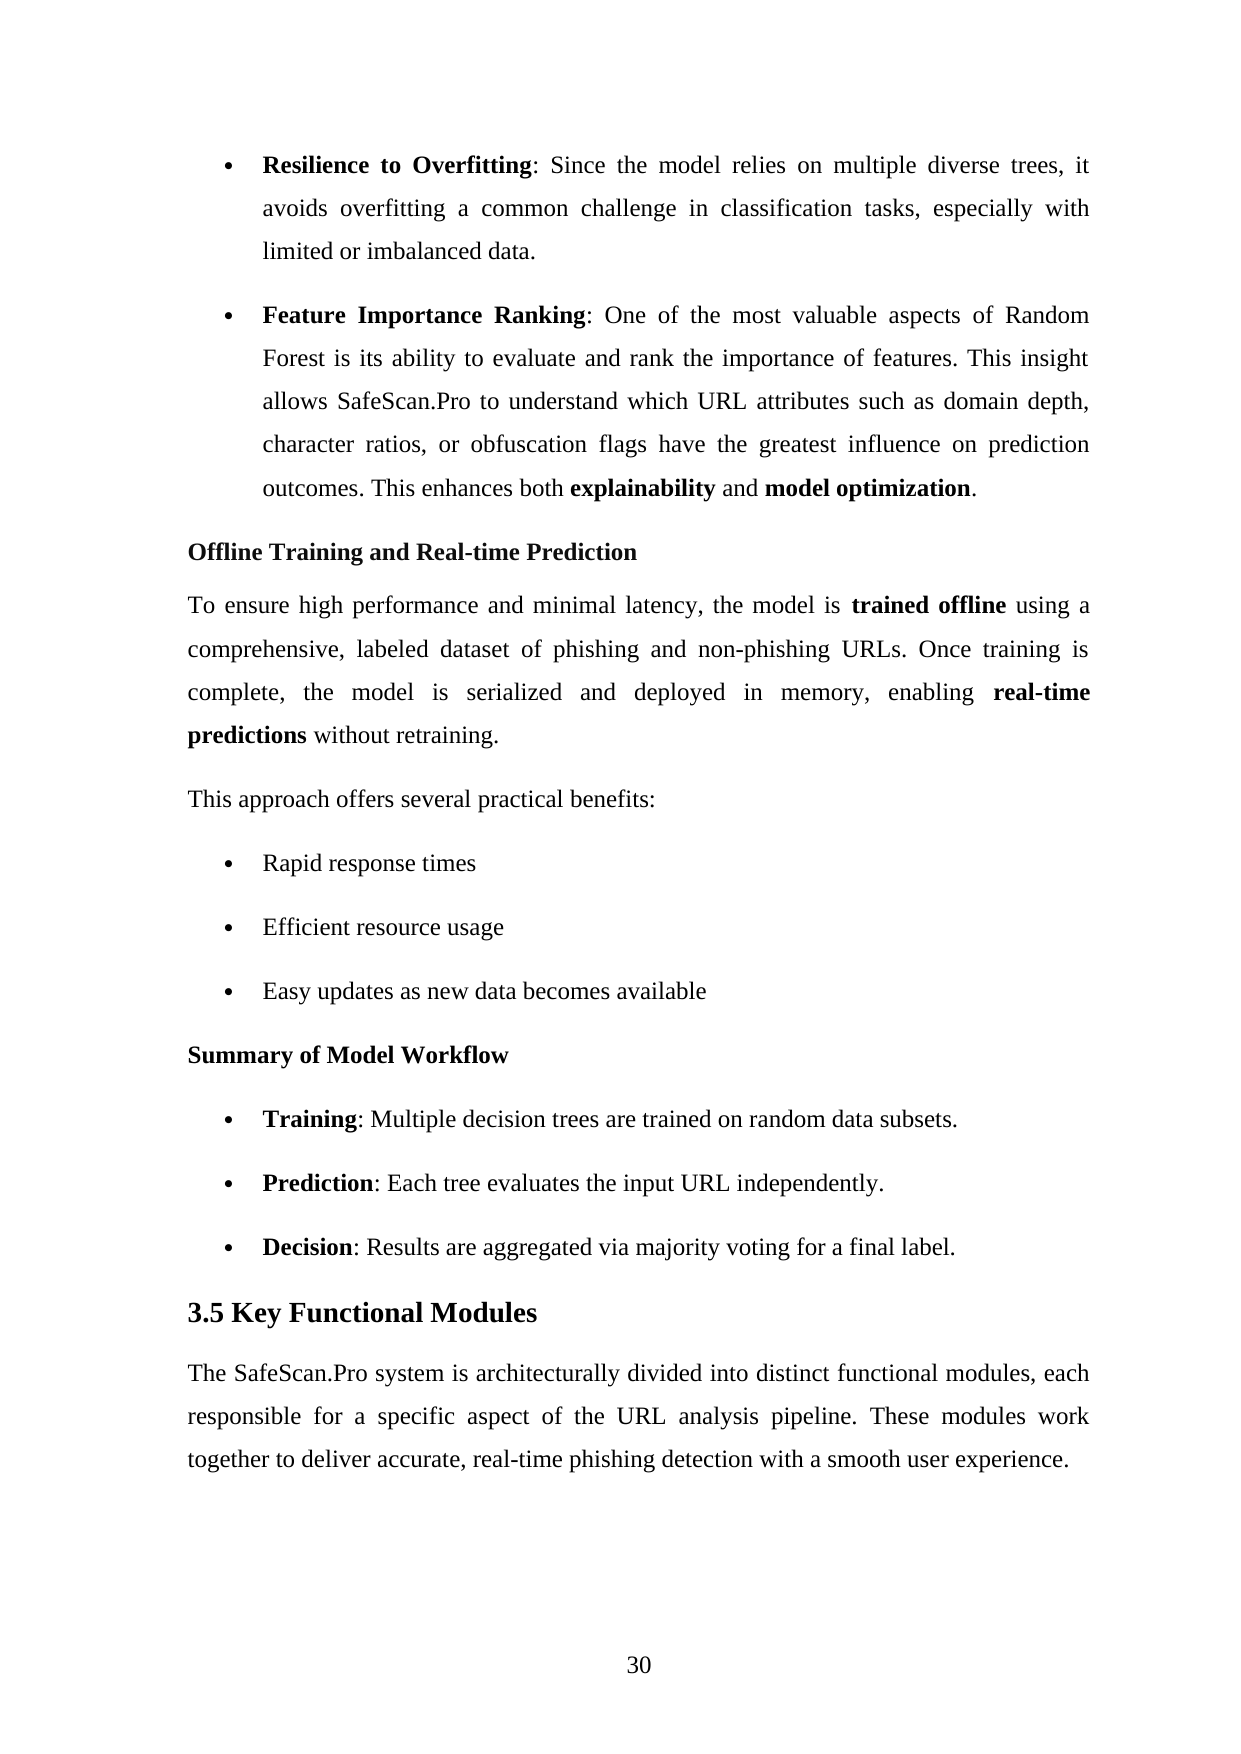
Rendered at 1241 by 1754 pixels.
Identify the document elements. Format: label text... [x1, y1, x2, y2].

subtitle 3.5 Key Functional Modules [187, 1296, 1090, 1329]
list Efficient resource usage [225, 912, 1090, 941]
list Easy updates as new data becomes available [225, 976, 1090, 1004]
text Offline Training and Real-time Prediction [187, 537, 1090, 565]
text The SafeScan.Pro system is architecturally divided into distinct functional modules, each responsible for a specific aspect of the URL analysis pipeline. These modules work together to deliver accurate, real-time phishing detection with a smooth user experience. [187, 1358, 1090, 1473]
list Decision: Results are aggregated via majority voting for a final label. [225, 1232, 1090, 1260]
list Feature Importance Ranking: One of the most valuable aspects of Random Forest is its ability to evaluate and rank the importance of features. This insight allows SafeScan.Pro to understand which URL attributes such as domain depth, character ratios, or obfuscation flags have the greatest influence on prediction outcomes. This enhances both explainability and model optimization. [225, 300, 1090, 501]
list Training: Multiple decision trees are trained on random data subsets. [225, 1104, 1090, 1132]
text To ensure high performance and minimal latency, the model is trained offline using a comprehensive, labeled dataset of phishing and non-phishing URLs. Once training is complete, the model is serialized and deployed in memory, enabling real-time predictions without retraining. [187, 591, 1090, 749]
list Resilience to Overfitting: Since the model relies on multiple diverse trees, it avoids overfitting a common challenge in classification tasks, especially with limited or imbalanced data. [225, 150, 1090, 265]
list Rapid response times [225, 848, 1090, 877]
list Prediction: Each tree evaluates the input URL independently. [225, 1168, 1090, 1196]
text This approach offers several practical benefits: [187, 784, 1090, 813]
text Summary of Model Workflow [187, 1040, 1090, 1068]
